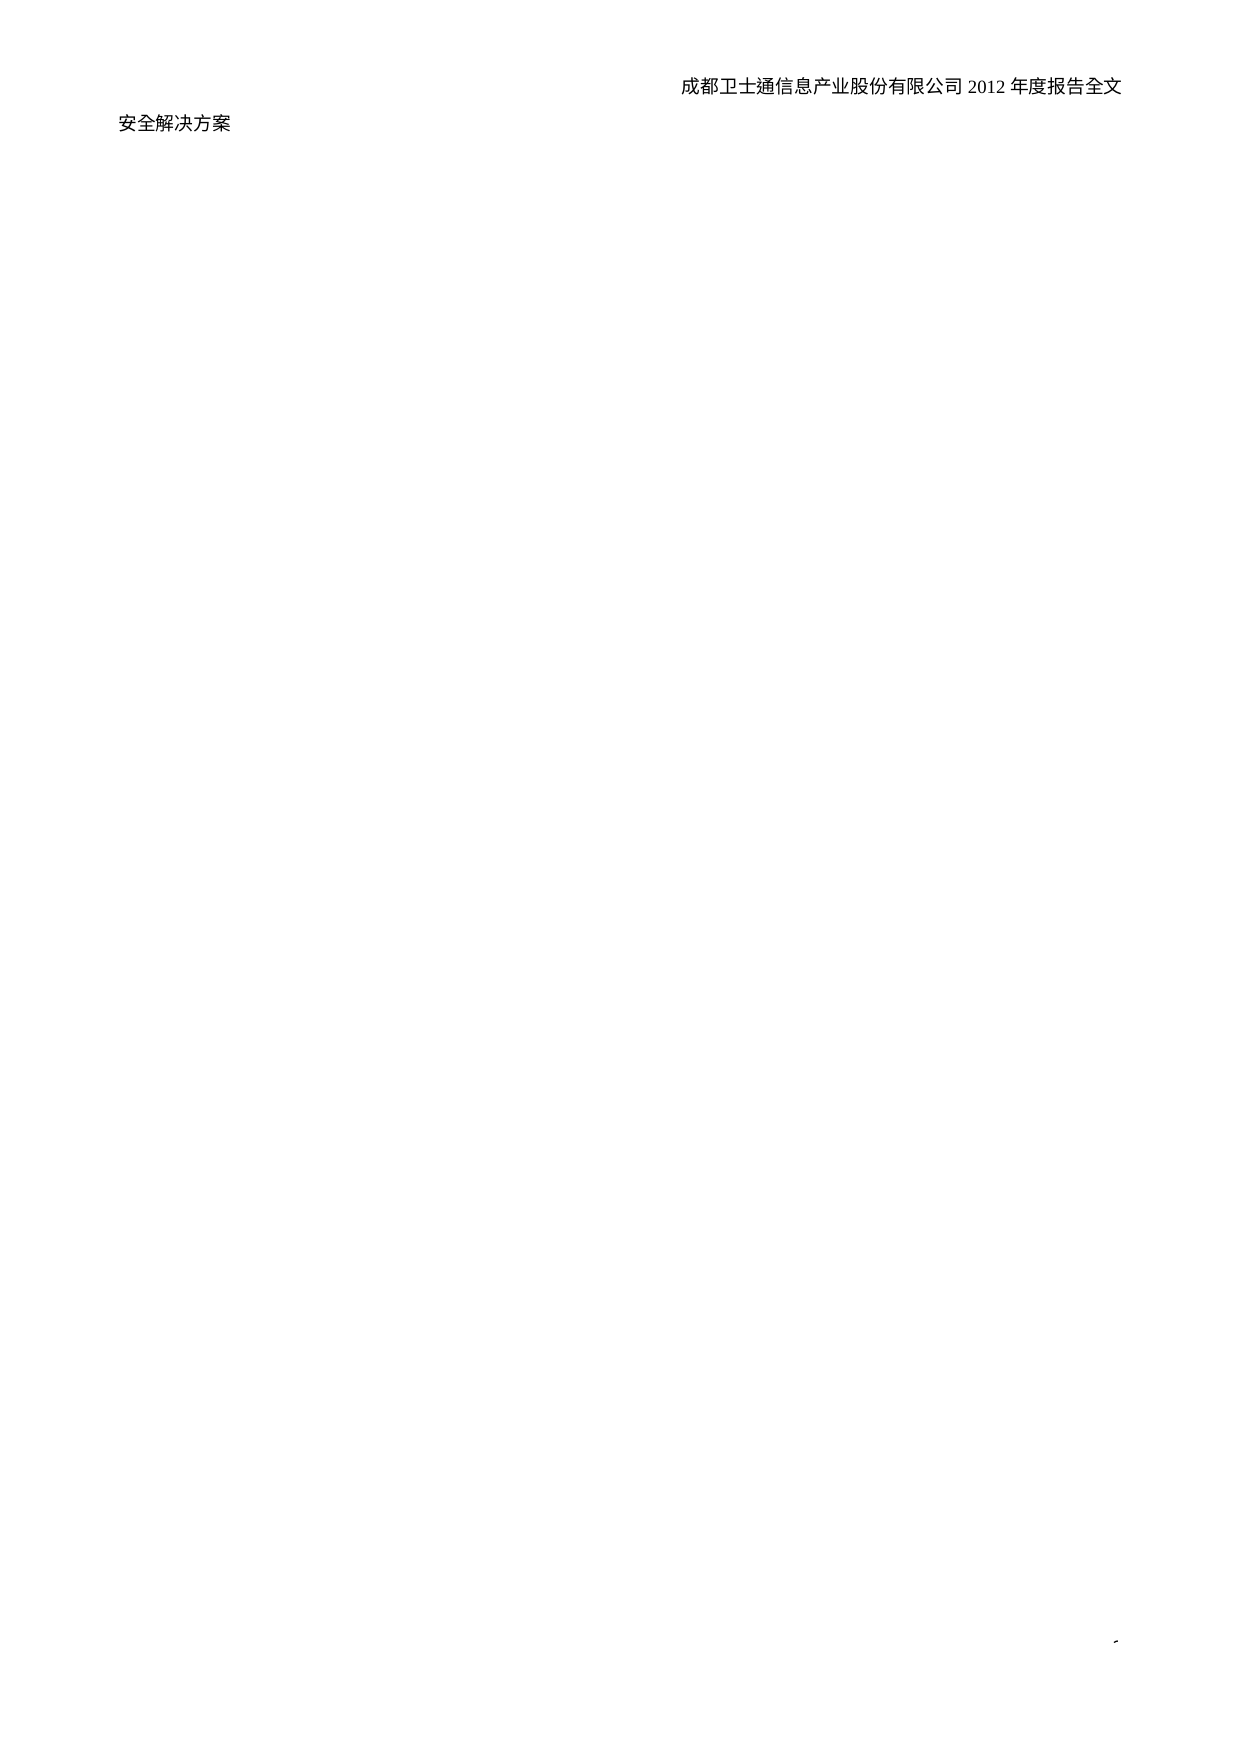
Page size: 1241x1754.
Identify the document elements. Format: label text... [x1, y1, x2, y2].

text 安全解决方案 [118, 110, 1133, 136]
